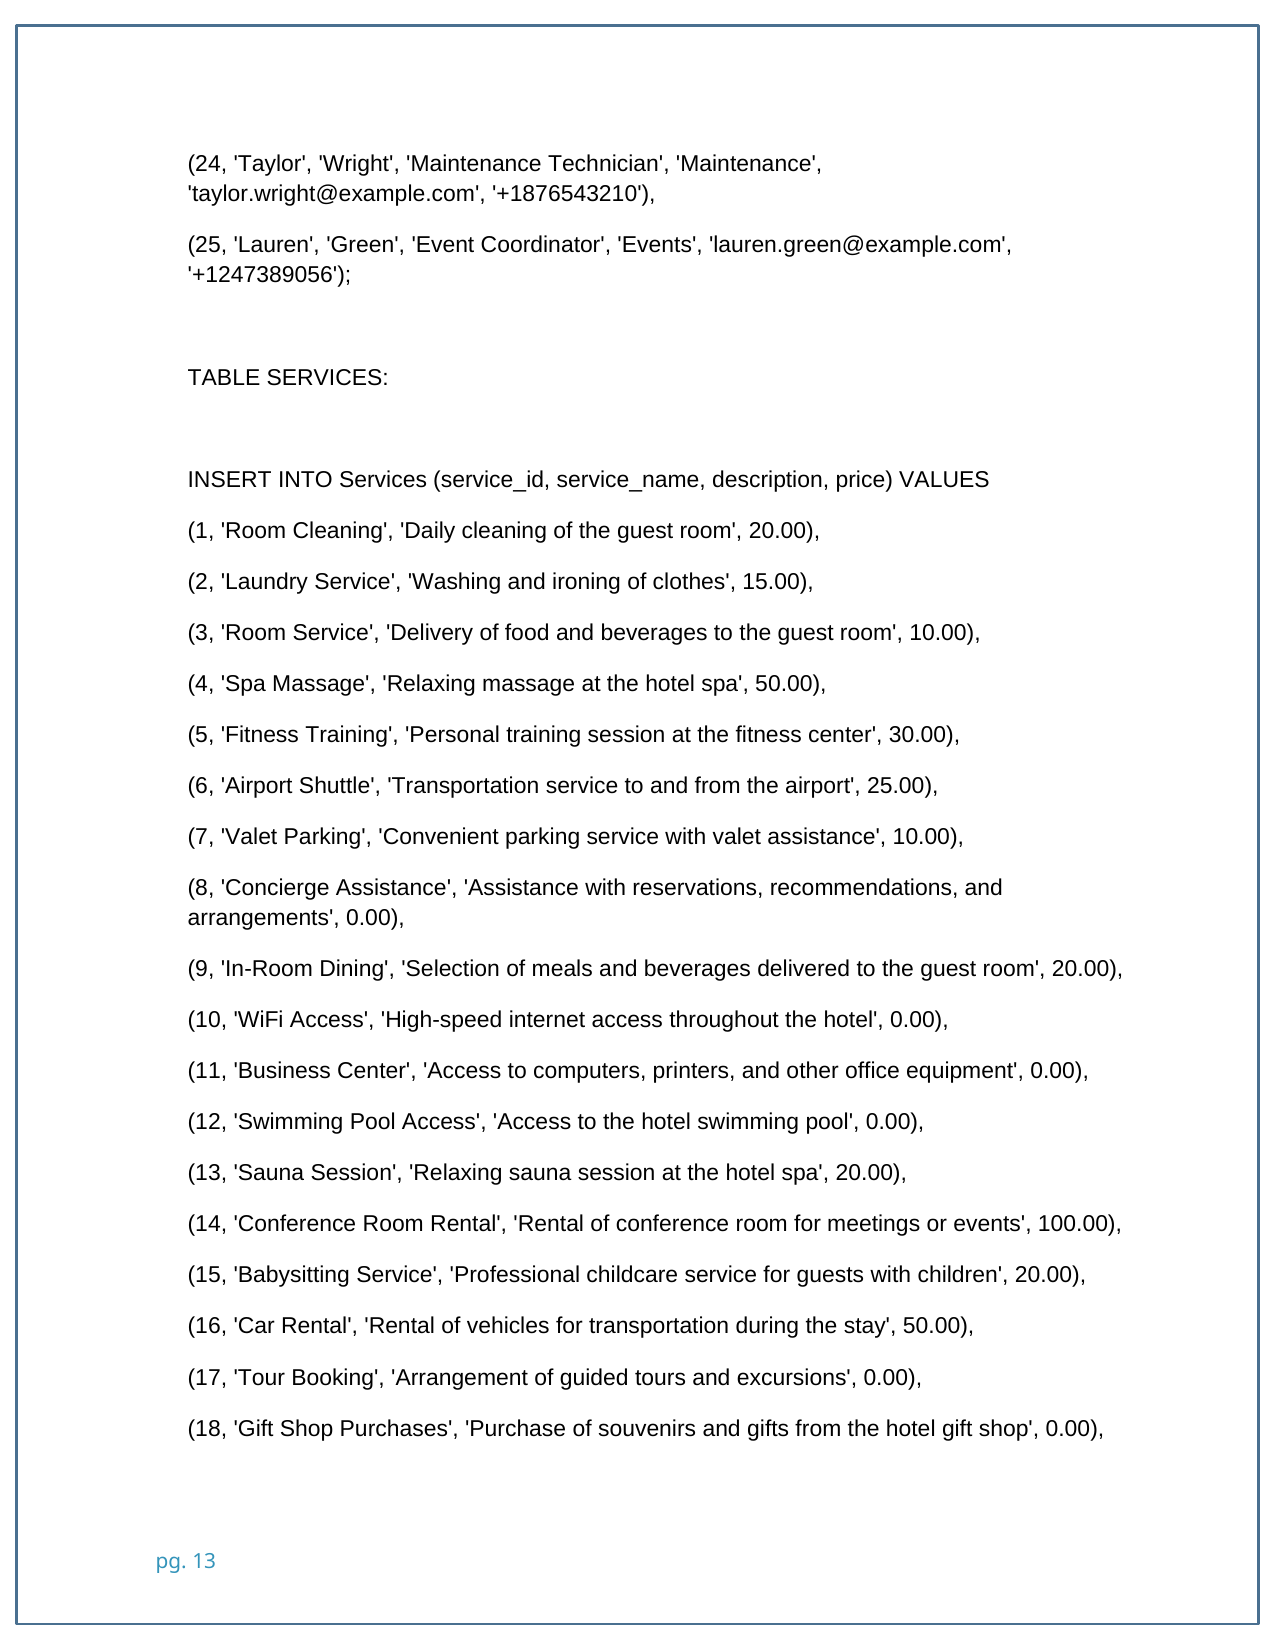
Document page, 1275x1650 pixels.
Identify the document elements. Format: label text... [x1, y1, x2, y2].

text (17, 'Tour Booking', 'Arrangement of guided tours and excursions', 0.00), [187, 1363, 1125, 1390]
text (8, 'Concierge Assistance', 'Assistance with reservations, recommendations, and arrangements', 0.00), [187, 874, 1125, 931]
text (6, 'Airport Shuttle', 'Transportation service to and from the airport', 25.00), [187, 772, 1125, 798]
text INSERT INTO Services (service_id, service_name, description, price) VALUES [187, 466, 1125, 492]
text (13, 'Sauna Session', 'Relaxing sauna session at the hotel spa', 20.00), [187, 1159, 1125, 1186]
text (2, 'Laundry Service', 'Washing and ironing of clothes', 15.00), [187, 568, 1125, 594]
text (18, 'Gift Shop Purchases', 'Purchase of souvenirs and gifts from the hotel gift shop', 0.00), [187, 1414, 1125, 1441]
text (5, 'Fitness Training', 'Personal training session at the fitness center', 30.00), [187, 721, 1125, 747]
text TABLE SERVICES: [187, 363, 1125, 390]
text (10, 'WiFi Access', 'High-speed internet access throughout the hotel', 0.00), [187, 1006, 1125, 1033]
text (25, 'Lauren', 'Green', 'Event Coordinator', 'Events', 'lauren.green@example.com', '+1247389056'); [187, 231, 1125, 288]
text (16, 'Car Rental', 'Rental of vehicles for transportation during the stay', 50.00), [187, 1312, 1125, 1339]
text (1, 'Room Cleaning', 'Daily cleaning of the guest room', 20.00), [187, 517, 1125, 543]
text (9, 'In-Room Dining', 'Selection of meals and beverages delivered to the guest room', 20.00), [187, 955, 1125, 982]
text (12, 'Swimming Pool Access', 'Access to the hotel swimming pool', 0.00), [187, 1108, 1125, 1135]
text (15, 'Babysitting Service', 'Professional childcare service for guests with children', 20.00), [187, 1261, 1125, 1288]
text (7, 'Valet Parking', 'Convenient parking service with valet assistance', 10.00), [187, 823, 1125, 849]
text (24, 'Taylor', 'Wright', 'Maintenance Technician', 'Maintenance', 'taylor.wright@example.com', '+1876543210'), [187, 150, 1125, 207]
text (3, 'Room Service', 'Delivery of food and beverages to the guest room', 10.00), [187, 619, 1125, 645]
text (4, 'Spa Massage', 'Relaxing massage at the hotel spa', 50.00), [187, 670, 1125, 696]
text (11, 'Business Center', 'Access to computers, printers, and other office equipment', 0.00), [187, 1057, 1125, 1084]
text (14, 'Conference Room Rental', 'Rental of conference room for meetings or events', 100.00), [187, 1210, 1125, 1237]
